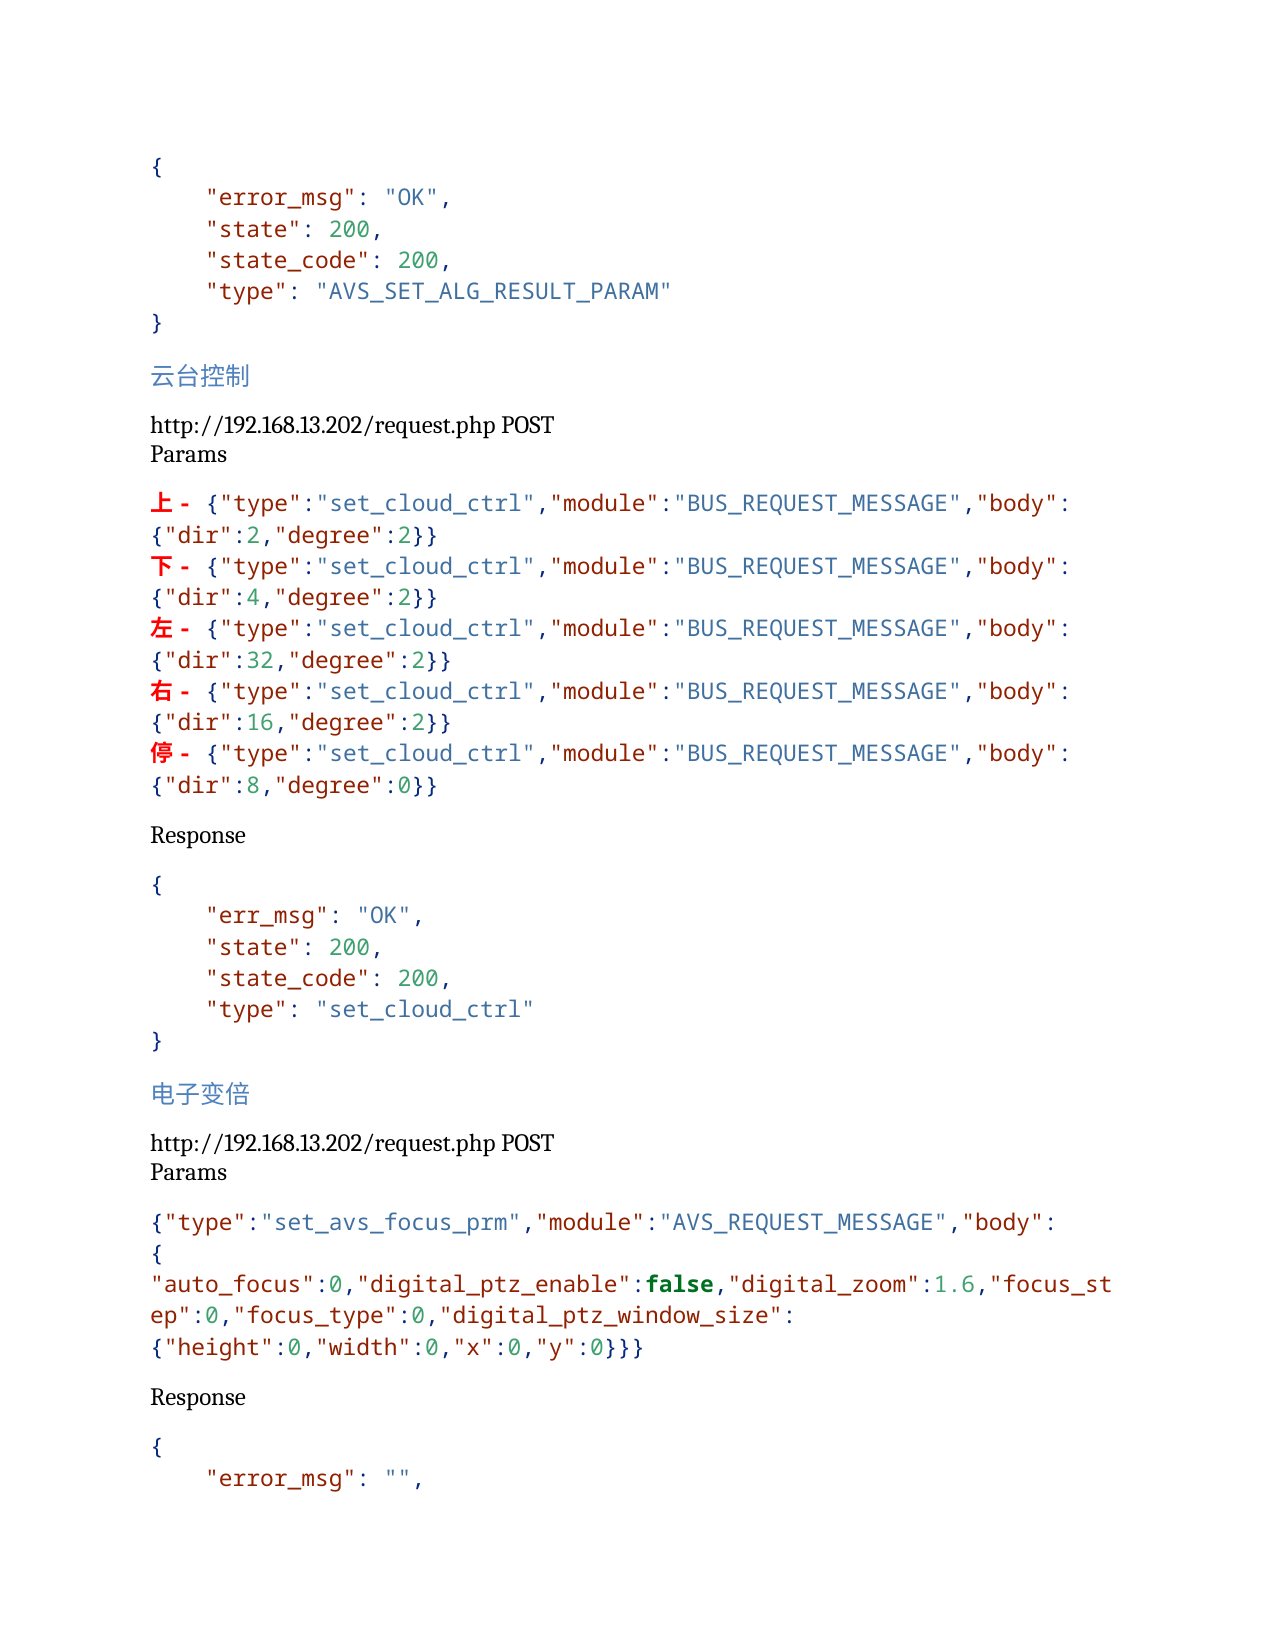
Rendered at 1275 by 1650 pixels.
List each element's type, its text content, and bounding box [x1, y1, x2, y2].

text Response [150, 1383, 1125, 1411]
text {"type":"set_avs_focus_prm","module":"AVS_REQUEST_MESSAGE","body":{"auto_focus":0,"digital_ptz_enable":false,"digital_zoom":1.6,"focus_step":0,"focus_type":0,"digital_ptz_window_size":{"height":0,"width":0,"x":0,"y":0}}} [150, 1206, 1125, 1362]
text { "err_msg": "OK", "state": 200, "state_code": 200, "type": "set_cloud_ctrl" } [150, 868, 1125, 1056]
subtitle 电子变倍 [150, 1077, 1125, 1111]
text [150, 1430, 1125, 1493]
subtitle 云台控制 [150, 358, 1125, 392]
text Response [150, 821, 1125, 849]
text 上 - {"type":"set_cloud_ctrl","module":"BUS_REQUEST_MESSAGE","body":{"dir":2,"degree":2}} 下 - {"type":"set_cloud_ctrl","module":"BUS_REQUEST_MESSAGE","body":{"dir":4,"degree":2}} 左 - {"type":"set_cloud_ctrl","module":"BUS_REQUEST_MESSAGE","body":{"dir":32,"degree":2}} 右 - {"type":"set_cloud_ctrl","module":"BUS_REQUEST_MESSAGE","body":{"dir":16,"degree":2}} 停 - {"type":"set_cloud_ctrl","module":"BUS_REQUEST_MESSAGE","body":{"dir":8,"degree":0}} [150, 487, 1125, 800]
text http://192.168.13.202/request.php POST Params [150, 1129, 1125, 1187]
text http://192.168.13.202/request.php POST Params [150, 411, 1125, 469]
text { "error_msg": "OK", "state": 200, "state_code": 200, "type": "AVS_SET_ALG_RESULT_PARAM" } [150, 150, 1125, 337]
